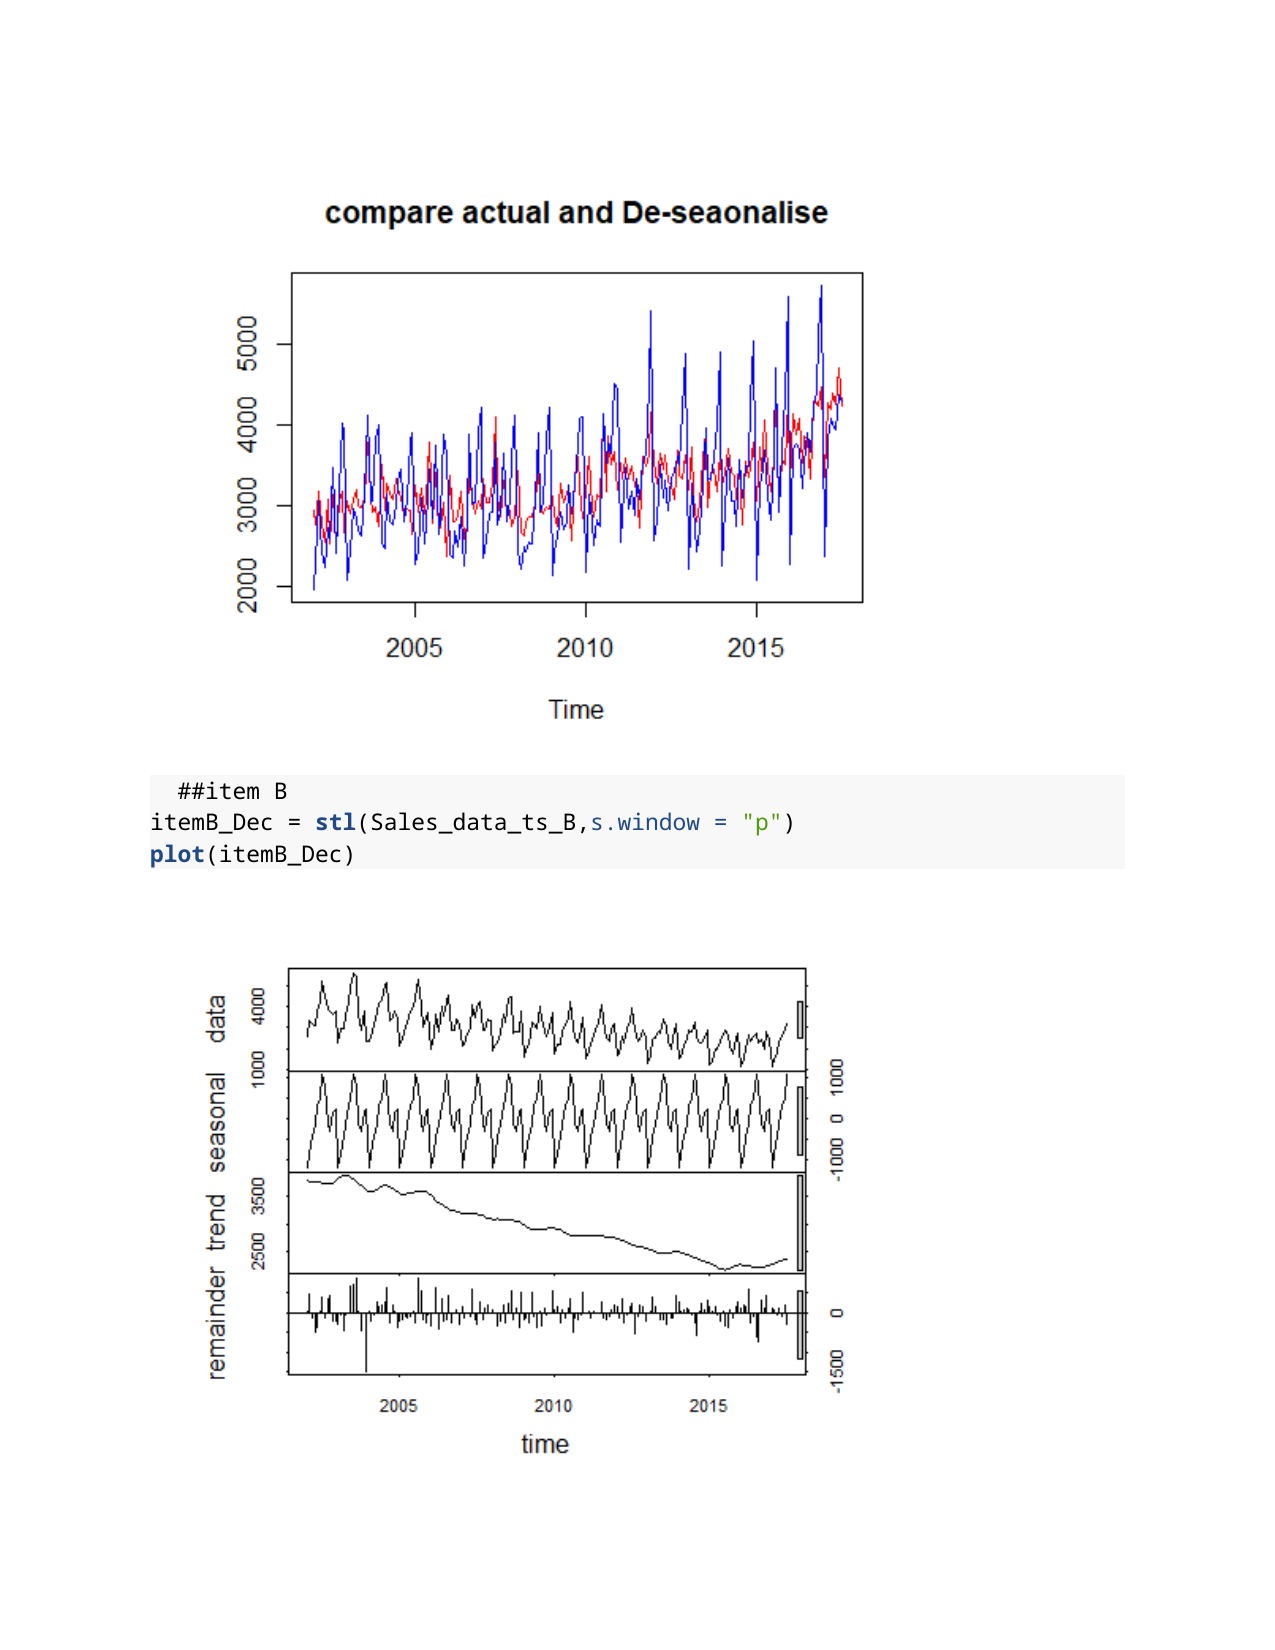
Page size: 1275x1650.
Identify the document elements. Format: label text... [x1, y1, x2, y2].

picture [168, 150, 927, 757]
text ##item B itemB_Dec = stl(Sales_data_ts_B,s.window = "p") plot(itemB_Dec) [287, 775, 1125, 869]
picture [168, 889, 927, 1496]
